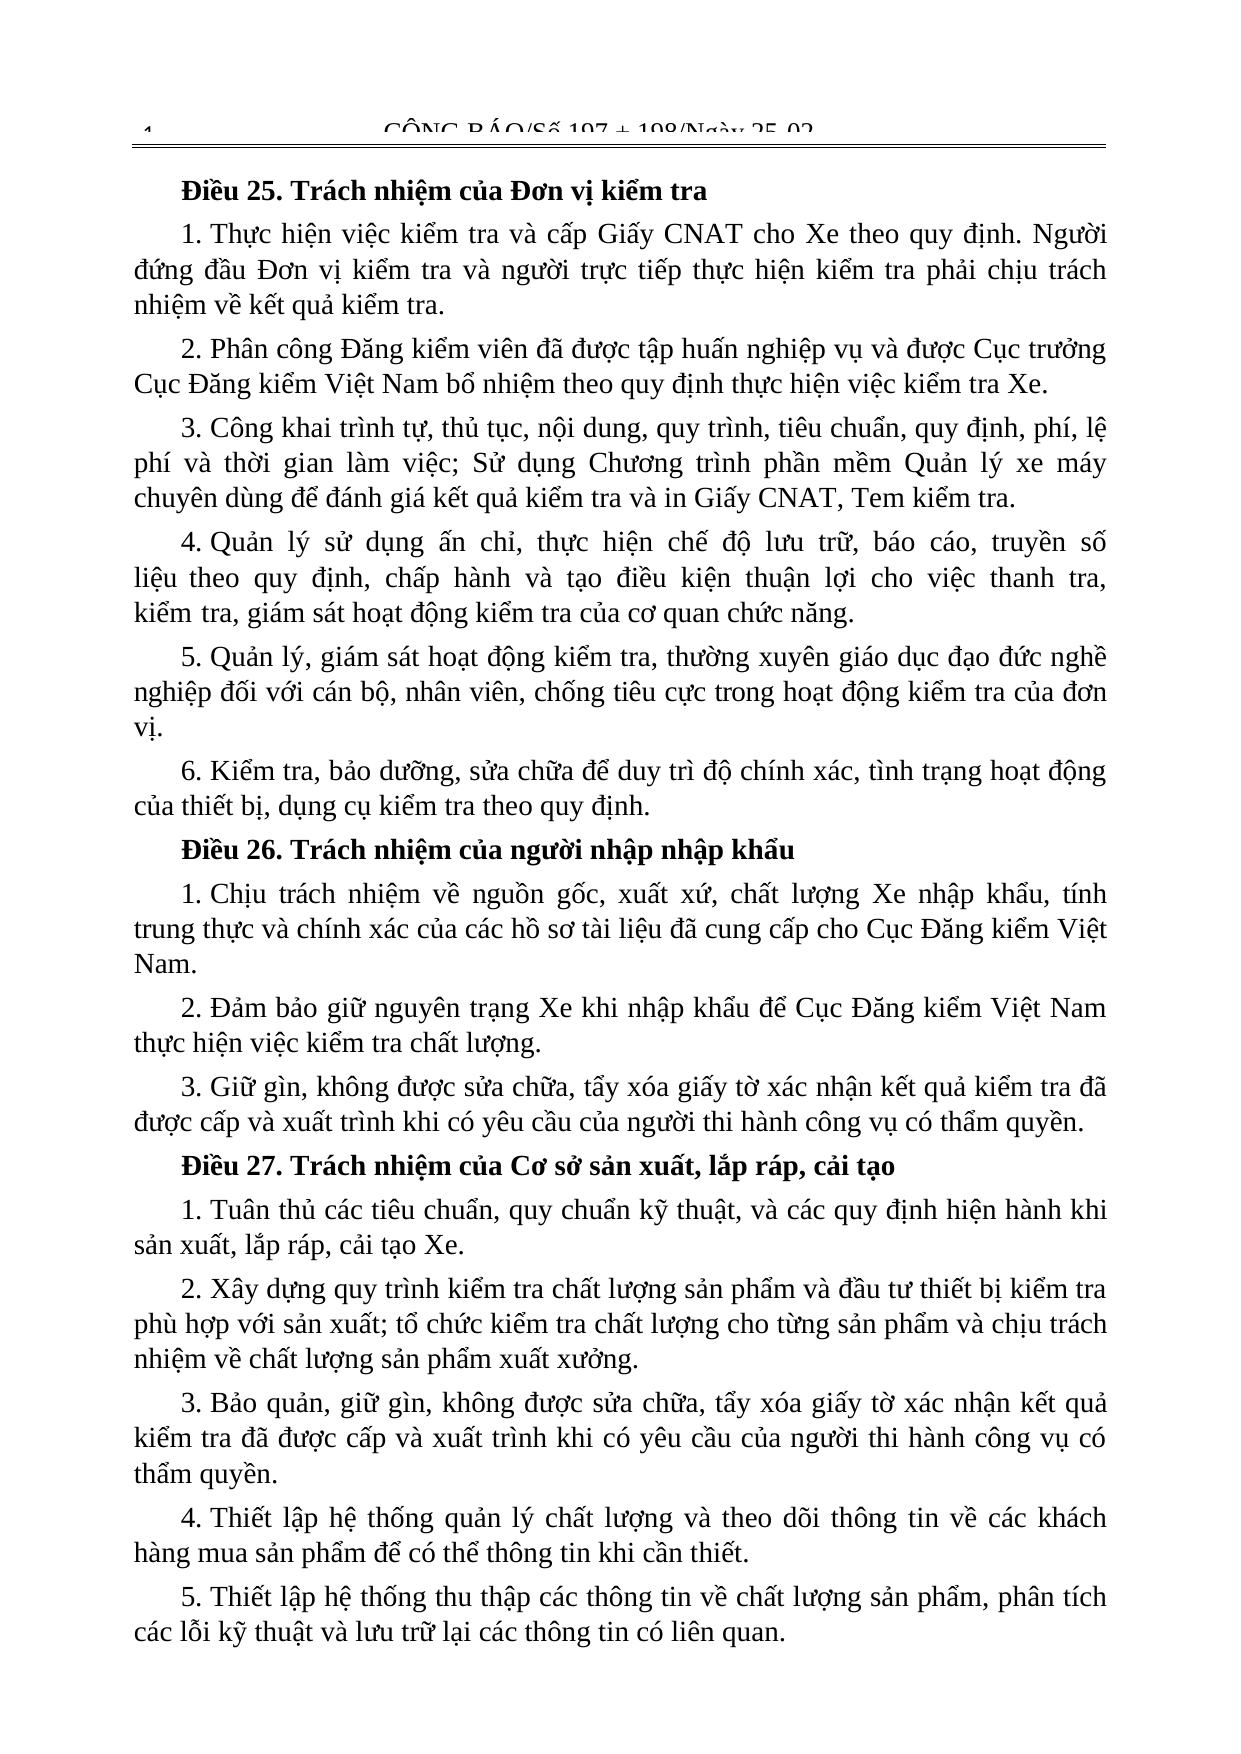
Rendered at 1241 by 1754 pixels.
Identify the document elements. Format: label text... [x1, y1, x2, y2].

list Kiểm tra, bảo dưỡng, sửa chữa để duy trì độ chính xác, tình trạng hoạt động của thiết bị, dụng cụ kiểm tra theo quy định. [133, 753, 1107, 822]
list Phân công Đăng kiểm viên đã được tập huấn nghiệp vụ và được Cục trưởng Cục Đăng kiểm Việt Nam bổ nhiệm theo quy định thực hiện việc kiểm tra Xe. [133, 331, 1107, 400]
list Bảo quản, giữ gìn, không được sửa chữa, tẩy xóa giấy tờ xác nhận kết quả kiểm tra đã được cấp và xuất trình khi có yêu cầu của người thi hành công vụ có thẩm quyền. [133, 1385, 1107, 1489]
list Thiết lập hệ thống quản lý chất lượng và theo dõi thông tin về các khách hàng mua sản phẩm để có thể thông tin khi cần thiết. [133, 1500, 1107, 1568]
list Thực hiện việc kiểm tra và cấp Giấy CNAT cho Xe theo quy định. Người đứng đầu Đơn vị kiểm tra và người trực tiếp thực hiện kiểm tra phải chịu trách nhiệm về kết quả kiểm tra. [133, 217, 1107, 321]
list Quản lý sử dụng ấn chỉ, thực hiện chế độ lưu trữ, báo cáo, truyền số liệu theo quy định, chấp hành và tạo điều kiện thuận lợi cho việc thanh tra, kiểm tra, giám sát hoạt động kiểm tra của cơ quan chức năng. [133, 524, 1107, 628]
list Đảm bảo giữ nguyên trạng Xe khi nhập khẩu để Cục Đăng kiểm Việt Nam thực hiện việc kiểm tra chất lượng. [133, 990, 1107, 1059]
subtitle Điều 27. Trách nhiệm của Cơ sở sản xuất, lắp ráp, cải tạo [181, 1148, 1119, 1182]
list Xây dựng quy trình kiểm tra chất lượng sản phẩm và đầu tư thiết bị kiểm tra phù hợp với sản xuất; tổ chức kiểm tra chất lượng cho từng sản phẩm và chịu trách nhiệm về chất lượng sản phẩm xuất xưởng. [133, 1271, 1107, 1375]
subtitle Điều 26. Trách nhiệm của người nhập nhập khẩu [181, 832, 1119, 866]
list Quản lý, giám sát hoạt động kiểm tra, thường xuyên giáo dục đạo đức nghề nghiệp đối với cán bộ, nhân viên, chống tiêu cực trong hoạt động kiểm tra của đơn vị. [133, 639, 1107, 743]
list Chịu trách nhiệm về nguồn gốc, xuất xứ, chất lượng Xe nhập khẩu, tính trung thực và chính xác của các hồ sơ tài liệu đã cung cấp cho Cục Đăng kiểm Việt Nam. [133, 876, 1108, 980]
list Giữ gìn, không được sửa chữa, tẩy xóa giấy tờ xác nhận kết quả kiểm tra đã được cấp và xuất trình khi có yêu cầu của người thi hành công vụ có thẩm quyền. [133, 1069, 1107, 1138]
list Thiết lập hệ thống thu thập các thông tin về chất lượng sản phẩm, phân tích các lỗi kỹ thuật và lưu trữ lại các thông tin có liên quan. [133, 1579, 1107, 1648]
list Công khai trình tự, thủ tục, nội dung, quy trình, tiêu chuẩn, quy định, phí, lệ phí và thời gian làm việc; Sử dụng Chương trình phần mềm Quản lý xe máy chuyên dùng để đánh giá kết quả kiểm tra và in Giấy CNAT, Tem kiểm tra. [133, 410, 1107, 514]
subtitle Điều 25. Trách nhiệm của Đơn vị kiểm tra [181, 173, 1119, 206]
list Tuân thủ các tiêu chuẩn, quy chuẩn kỹ thuật, và các quy định hiện hành khi sản xuất, lắp ráp, cải tạo Xe. [133, 1192, 1107, 1261]
